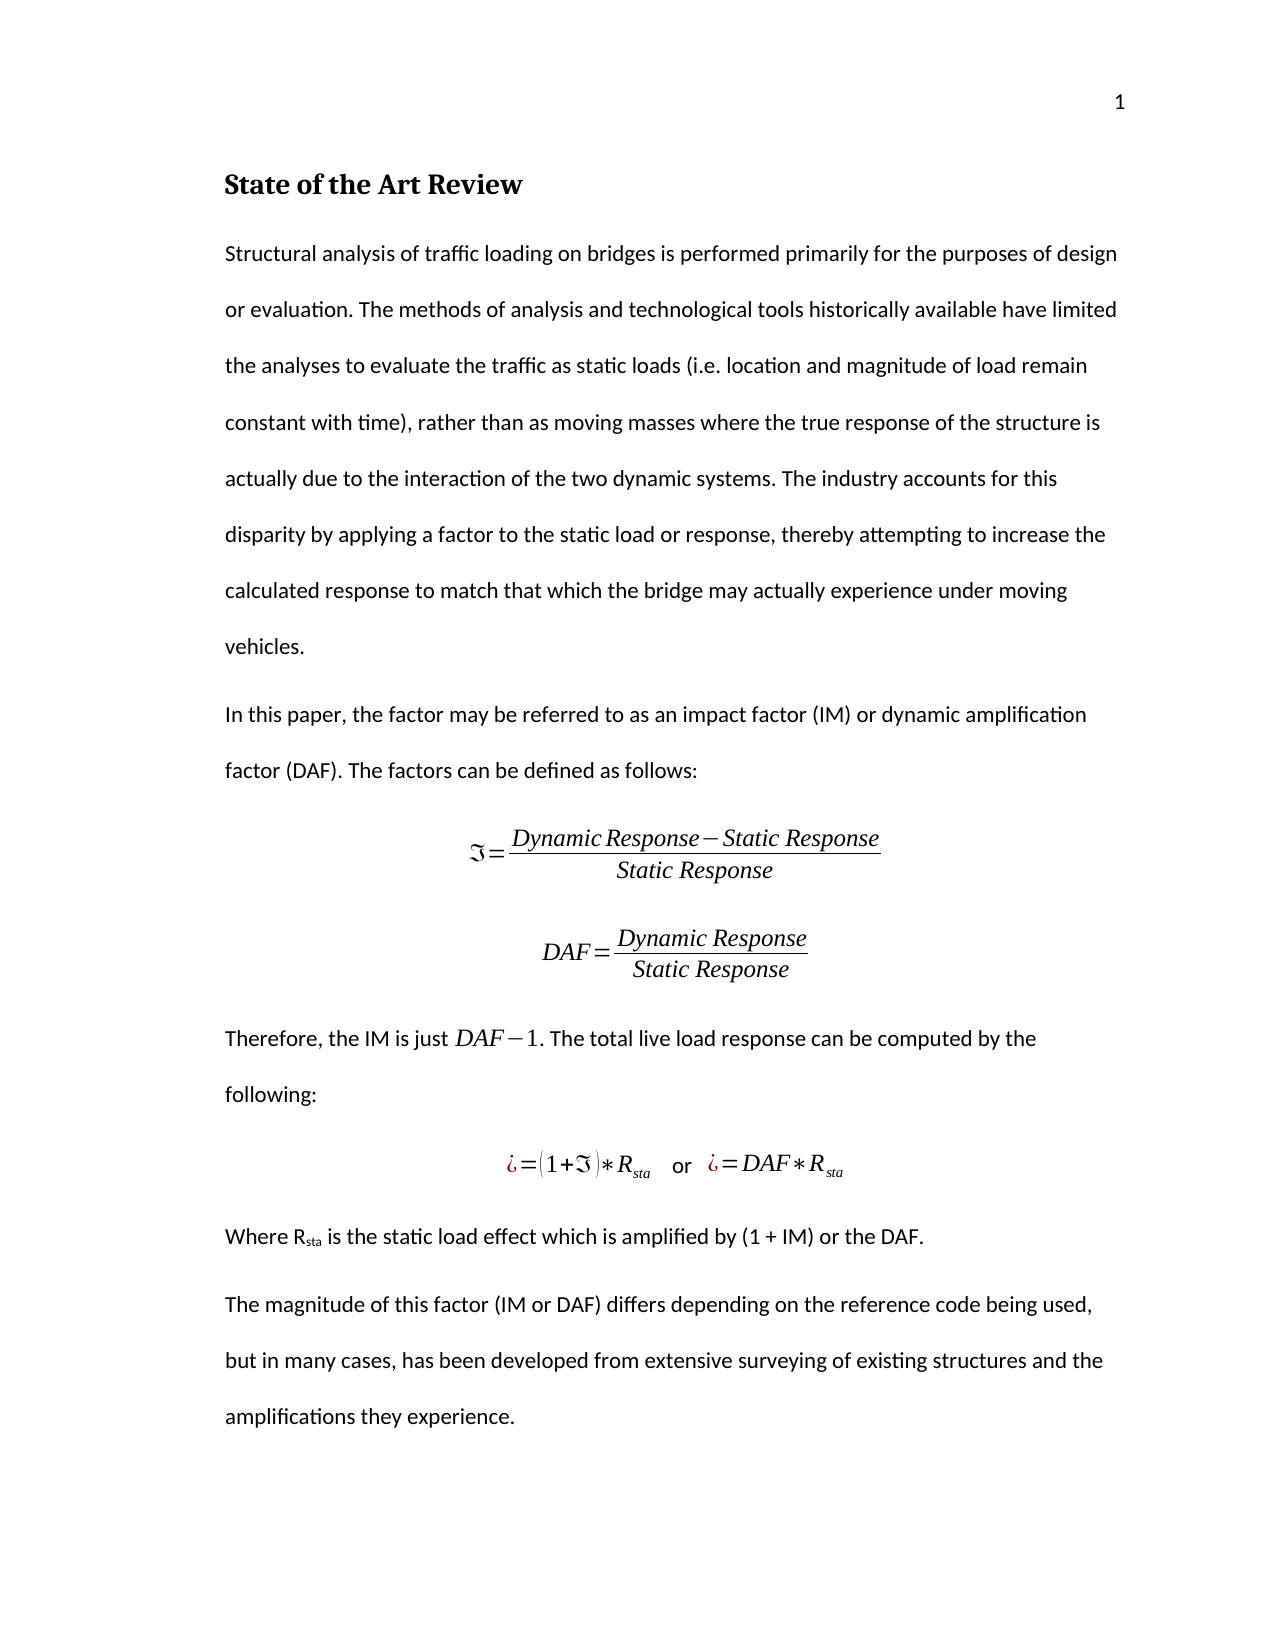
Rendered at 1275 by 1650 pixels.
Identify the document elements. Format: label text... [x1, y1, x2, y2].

text Where Rsta is the static load effect which is amplified by (1 + IM) or the DAF. [225, 1222, 1125, 1250]
text The magnitude of this factor (IM or DAF) differs depending on the reference code being used, but in many cases, has been developed from extensive surveying of existing structures and the amplifications they experience. [225, 1290, 1125, 1431]
text Therefore, the IM is just . The total live load response can be computed by the following: [225, 1024, 1125, 1108]
text Structural analysis of traffic loading on bridges is performed primarily for the purposes of design or evaluation. The methods of analysis and technological tools historically available have limited the analyses to evaluate the traffic as static loads (i.e. location and magnitude of load remain constant with time), rather than as moving masses where the true response of the structure is actually due to the interaction of the two dynamic systems. The industry accounts for this disparity by applying a factor to the static load or response, thereby attempting to increase the calculated response to match that which the bridge may actually experience under moving vehicles. [225, 239, 1125, 660]
text In this paper, the factor may be referred to as an impact factor (IM) or dynamic amplification factor (DAF). The factors can be defined as follows: [225, 700, 1125, 784]
subtitle State of the Art Review [225, 168, 1125, 202]
text or [225, 1148, 1125, 1181]
